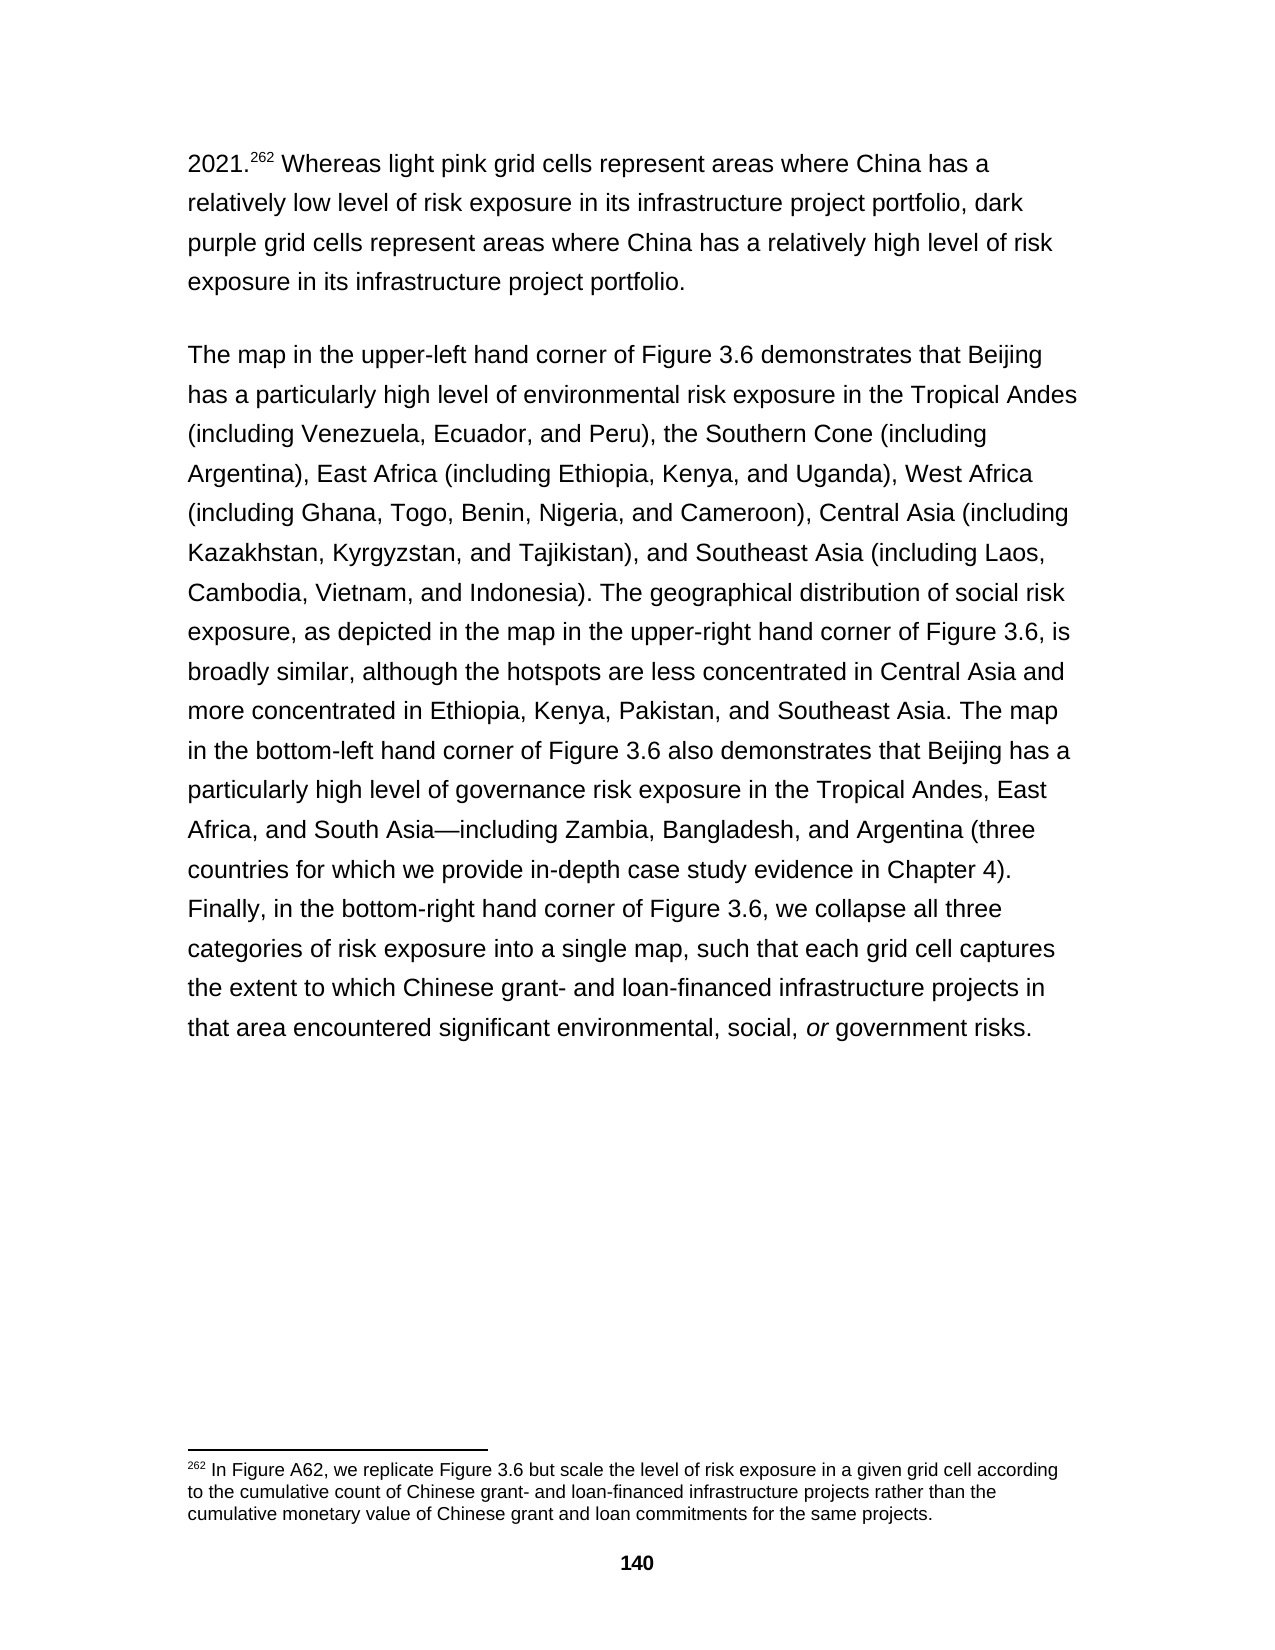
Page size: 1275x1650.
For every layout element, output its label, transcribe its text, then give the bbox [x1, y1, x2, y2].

text The map in the upper-left hand corner of Figure 3.6 demonstrates that Beijing has a particularly high level of environmental risk exposure in the Tropical Andes (including Venezuela, Ecuador, and Peru), the Southern Cone (including Argentina), East Africa (including Ethiopia, Kenya, and Uganda), West Africa (including Ghana, Togo, Benin, Nigeria, and Cameroon), Central Asia (including Kazakhstan, Kyrgyzstan, and Tajikistan), and Southeast Asia (including Laos, Cambodia, Vietnam, and Indonesia). The geographical distribution of social risk exposure, as depicted in the map in the upper-right hand corner of Figure 3.6, is broadly similar, although the hotspots are less concentrated in Central Asia and more concentrated in Ethiopia, Kenya, Pakistan, and Southeast Asia. The map in the bottom-left hand corner of Figure 3.6 also demonstrates that Beijing has a particularly high level of governance risk exposure in the Tropical Andes, East Africa, and South Asia—including Zambia, Bangladesh, and Argentina (three countries for which we provide in-depth case study evidence in Chapter 4). [187, 340, 1084, 883]
text 2021.262 Whereas light pink grid cells represent areas where China has a relatively low level of risk exposure in its infrastructure project portfolio, dark purple grid cells represent areas where China has a relatively high level of risk exposure in its infrastructure project portfolio. [187, 149, 1085, 296]
text 262 In Figure A62, we replicate Figure 3.6 but scale the level of risk exposure in a given grid cell according to the cumulative count of Chinese grant- and loan-ﬁnanced infrastructure projects rather than the cumulative monetary value of Chinese grant and loan commitments for the same projects. [187, 1459, 1073, 1525]
text Finally, in the bottom-right hand corner of Figure 3.6, we collapse all three categories of risk exposure into a single map, such that each grid cell captures the extent to which Chinese grant- and loan-ﬁnanced infrastructure projects in that area encountered signiﬁcant environmental, social, or government risks. [187, 894, 1085, 1042]
